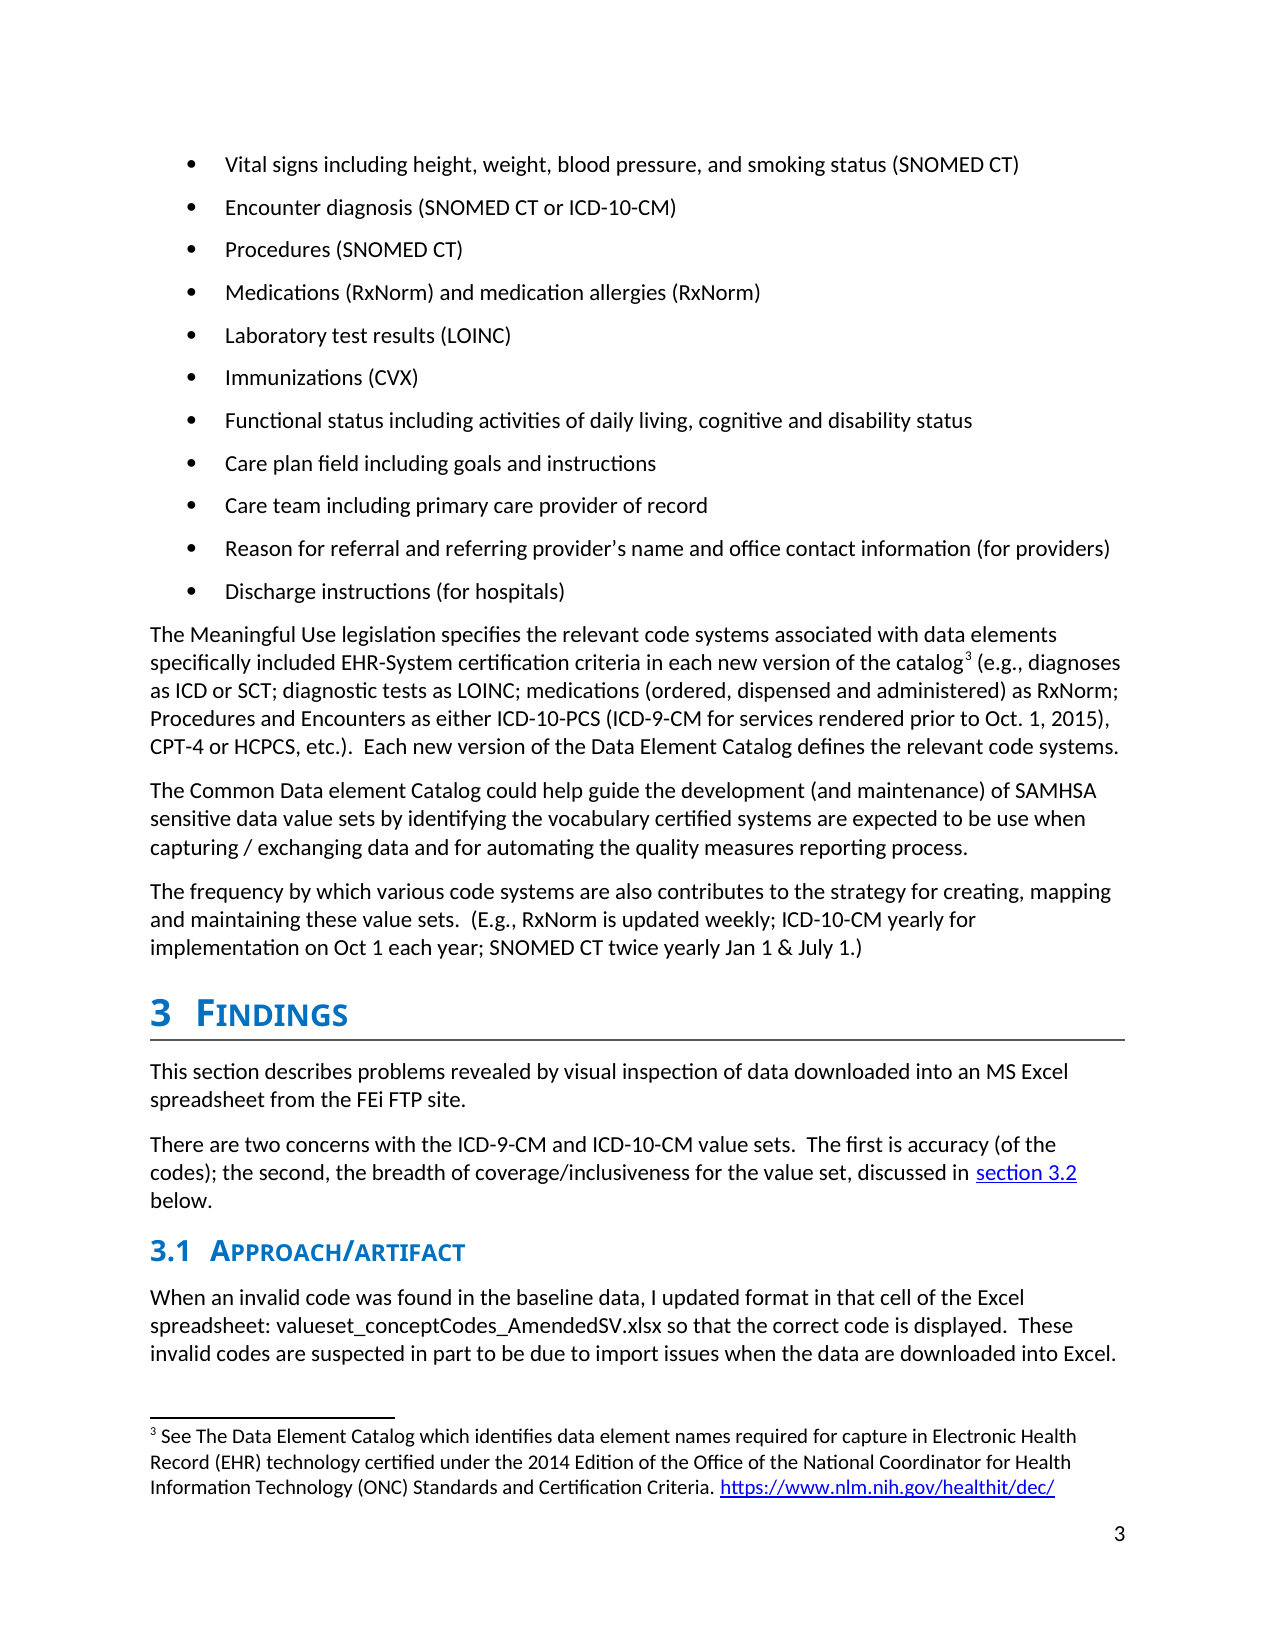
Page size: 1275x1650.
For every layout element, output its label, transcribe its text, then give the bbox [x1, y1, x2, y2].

text There are two concerns with the ICD-9-CM and ICD-10-CM value sets. The first is accuracy (of the codes); the second, the breadth of coverage/inclusiveness for the value set, discussed in section 3.2 below. [150, 1130, 1125, 1214]
text When an invalid code was found in the baseline data, I updated format in that cell of the Excel spreadsheet: valueset_conceptCodes_AmendedSV.xlsx so that the correct code is displayed. These invalid codes are suspected in part to be due to import issues when the data are downloaded into Excel. [150, 1283, 1125, 1367]
list Functional status including activities of daily living, cognitive and disability status [187, 406, 1125, 434]
list Care team including primary care provider of record [187, 492, 1125, 520]
list Discharge instructions (for hospitals) [187, 577, 1125, 605]
text This section describes problems revealed by visual inspection of data downloaded into an MS Excel spreadsheet from the FEi FTP site. [150, 1057, 1125, 1113]
list Encounter diagnosis (SNOMED CT or ICD-10-CM) [187, 193, 1125, 221]
text The frequency by which various code systems are also contributes to the strategy for creating, mapping and maintaining these value sets. (E.g., RxNorm is updated weekly; ICD-10-CM yearly for implementation on Oct 1 each year; SNOMED CT twice yearly Jan 1 & July 1.) [864, 877, 1125, 961]
text The Common Data element Catalog could help guide the development (and maintenance) of SAMHSA sensitive data value sets by identifying the vocabulary certified systems are expected to be use when capturing / exchanging data and for automating the quality measures reporting process. [150, 777, 1125, 861]
list Procedures (SNOMED CT) [187, 235, 1125, 263]
list Laboratory test results (LOINC) [187, 321, 1125, 349]
subtitle Approach/artifact [150, 1231, 1125, 1270]
subtitle Findings [150, 986, 1125, 1039]
list Reason for referral and referring provider’s name and office contact information (for providers) [187, 534, 1125, 562]
list Care plan field including goals and instructions [187, 449, 1125, 477]
list Immunizations (CVX) [187, 363, 1125, 392]
list Medications (RxNorm) and medication allergies (RxNorm) [187, 278, 1125, 306]
list Vital signs including height, weight, blood pressure, and smoking status (SNOMED CT) [187, 150, 1125, 178]
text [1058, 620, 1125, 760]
